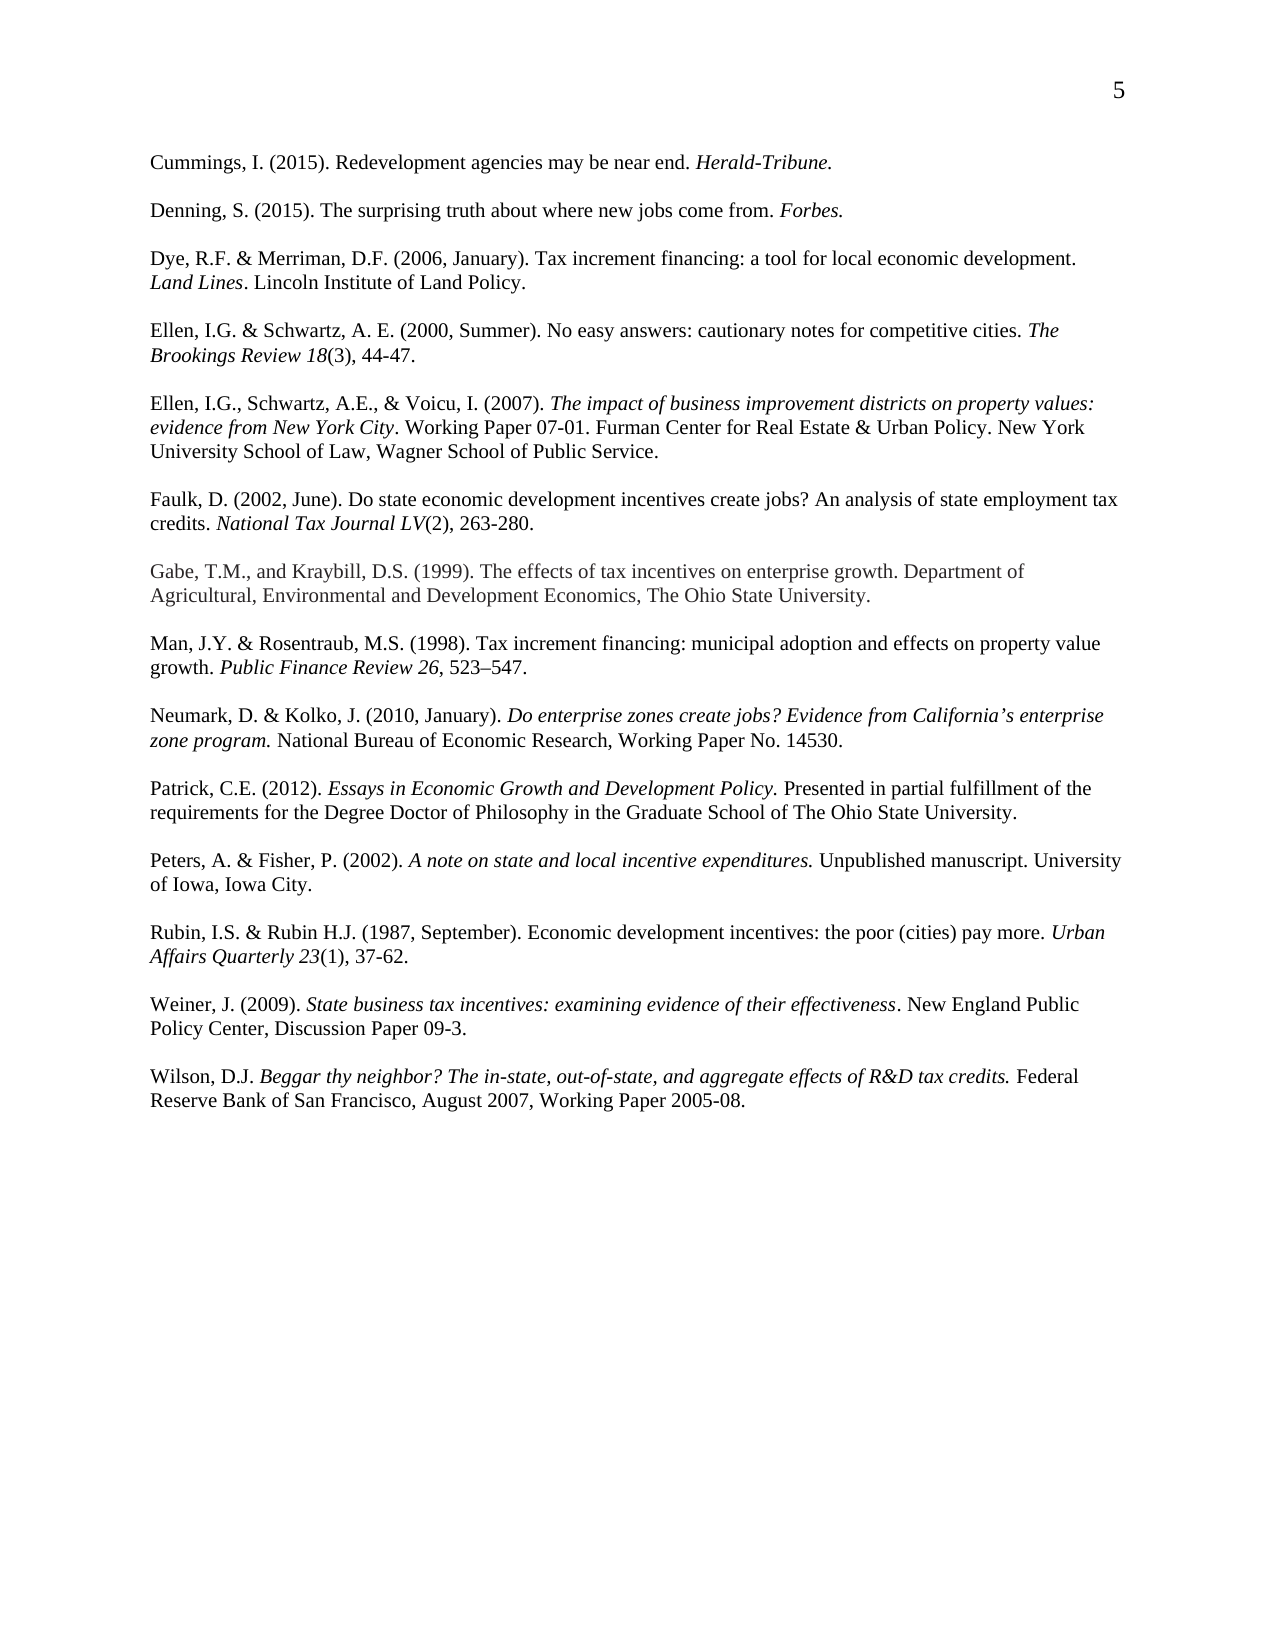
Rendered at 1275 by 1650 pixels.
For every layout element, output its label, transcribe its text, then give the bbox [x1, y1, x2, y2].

text Rubin, I.S. & Rubin H.J. (1987, September). Economic development incentives: the poor (cities) pay more. Urban Affairs Quarterly 23(1), 37-62. [150, 920, 1125, 968]
text Dye, R.F. & Merriman, D.F. (2006, January). Tax increment financing: a tool for local economic development. Land Lines. Lincoln Institute of Land Policy. [150, 246, 1125, 294]
text Peters, A. & Fisher, P. (2002). A note on state and local incentive expenditures. Unpublished manuscript. University of Iowa, Iowa City. [150, 848, 1125, 896]
text Patrick, C.E. (2012). Essays in Economic Growth and Development Policy. Presented in partial fulfillment of the requirements for the Degree Doctor of Philosophy in the Graduate School of The Ohio State University. [150, 776, 1125, 824]
text Ellen, I.G., Schwartz, A.E., & Voicu, I. (2007). The impact of business improvement districts on property values: evidence from New York City. Working Paper 07-01. Furman Center for Real Estate & Urban Policy. New York University School of Law, Wagner School of Public Service. [150, 391, 1125, 463]
text Cummings, I. (2015). Redevelopment agencies may be near end. Herald-Tribune. [150, 150, 1125, 174]
text Denning, S. (2015). The surprising truth about where new jobs come from. Forbes. [150, 198, 1125, 222]
text Man, J.Y. & Rosentraub, M.S. (1998). Tax increment financing: municipal adoption and effects on property value growth. Public Finance Review 26, 523–547. [150, 631, 1125, 679]
text Faulk, D. (2002, June). Do state economic development incentives create jobs? An analysis of state employment tax credits. National Tax Journal LV(2), 263-280. [150, 487, 1125, 535]
text Wilson, D.J. Beggar thy neighbor? The in-state, out-of-state, and aggregate effects of R&D tax credits. Federal Reserve Bank of San Francisco, August 2007, Working Paper 2005-08. [150, 1064, 1125, 1112]
text Weiner, J. (2009). State business tax incentives: examining evidence of their effectiveness. New England Public Policy Center, Discussion Paper 09-3. [150, 992, 1125, 1040]
text Neumark, D. & Kolko, J. (2010, January). Do enterprise zones create jobs? Evidence from California’s enterprise zone program. National Bureau of Economic Research, Working Paper No. 14530. [150, 703, 1125, 752]
text Gabe, T.M., and Kraybill, D.S. (1999). The effects of tax incentives on enterprise growth. Department of Agricultural, Environmental and Development Economics, The Ohio State University. [150, 559, 1125, 607]
text Ellen, I.G. & Schwartz, A. E. (2000, Summer). No easy answers: cautionary notes for competitive cities. The Brookings Review 18(3), 44-47. [150, 318, 1125, 367]
